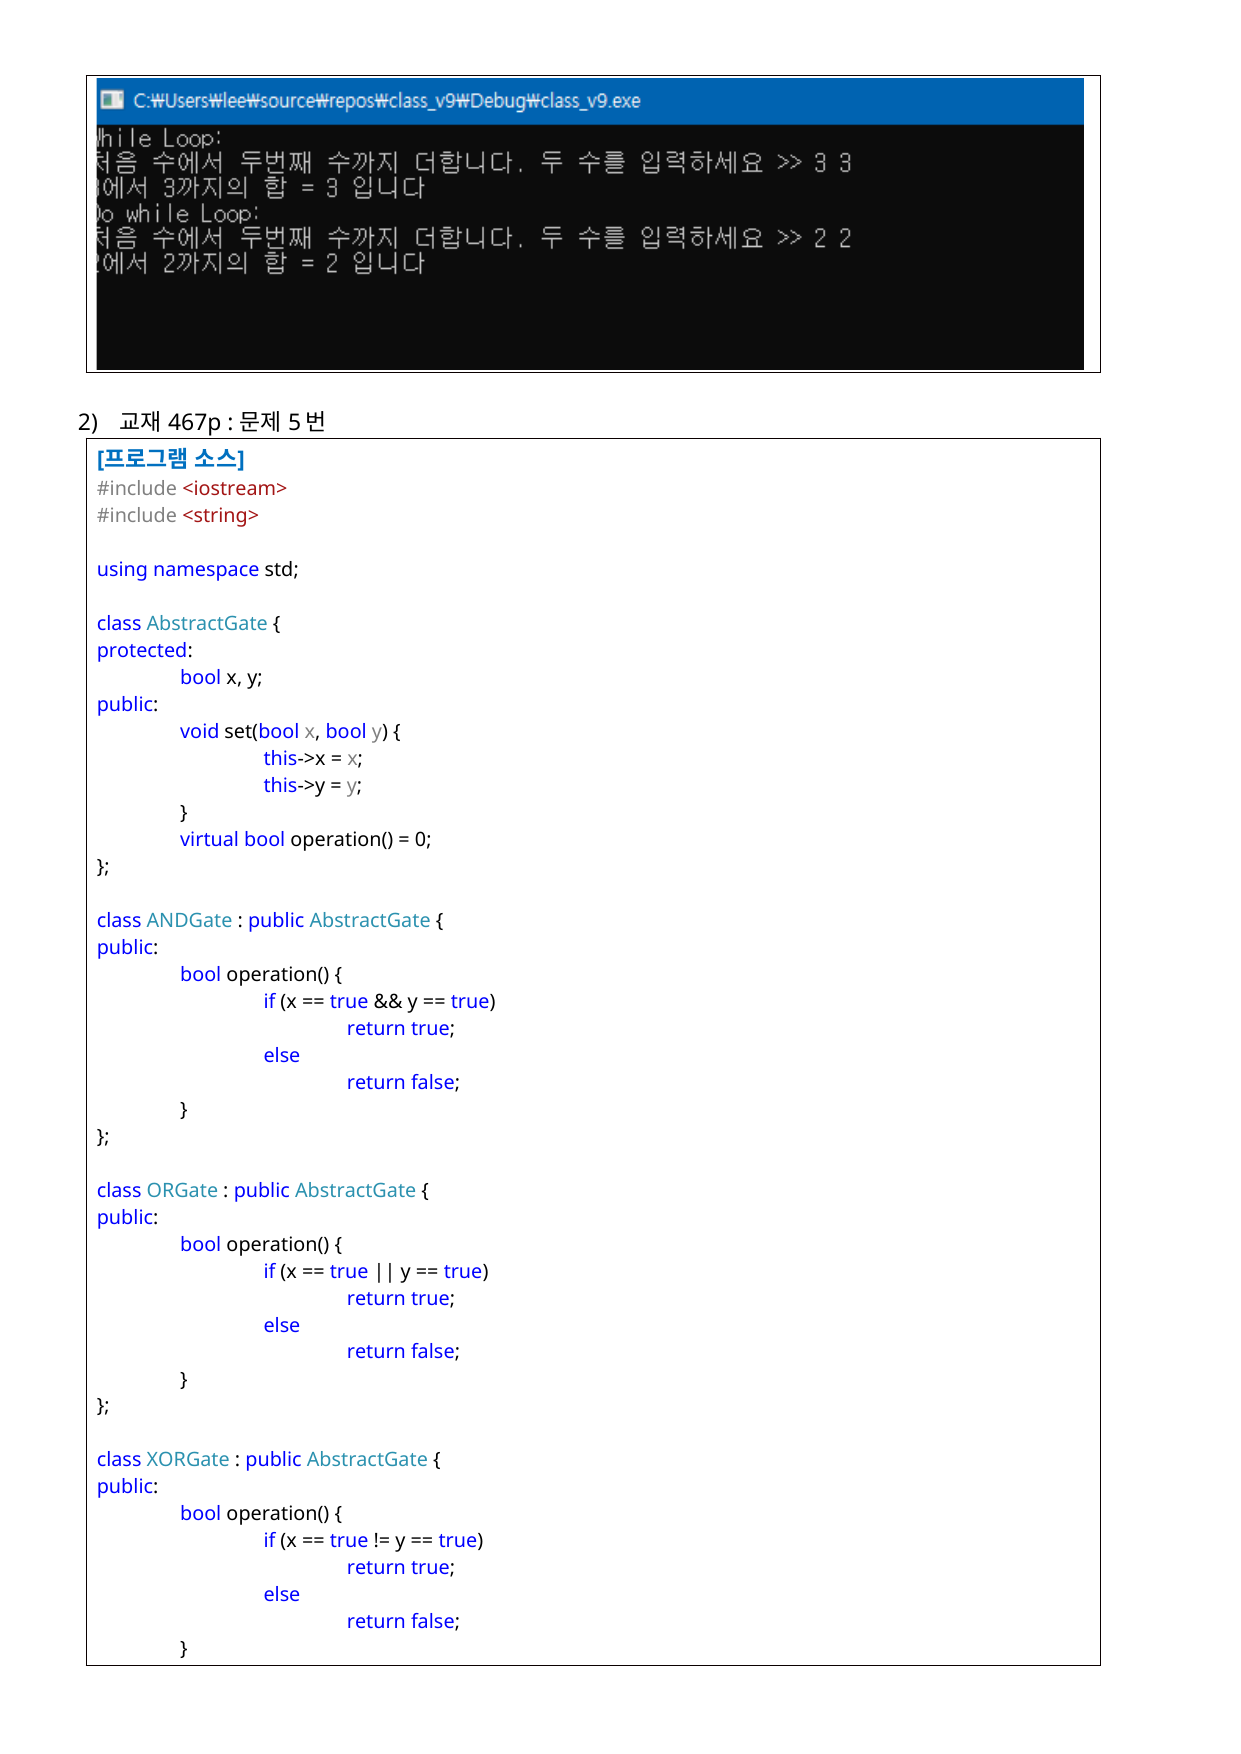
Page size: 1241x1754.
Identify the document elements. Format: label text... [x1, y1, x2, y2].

picture [96, 78, 1084, 370]
table_cell [실행 결과] [87, 76, 1100, 372]
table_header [87, 439, 1100, 1664]
list 교재 467p : 문제 5번 [78, 404, 1165, 437]
